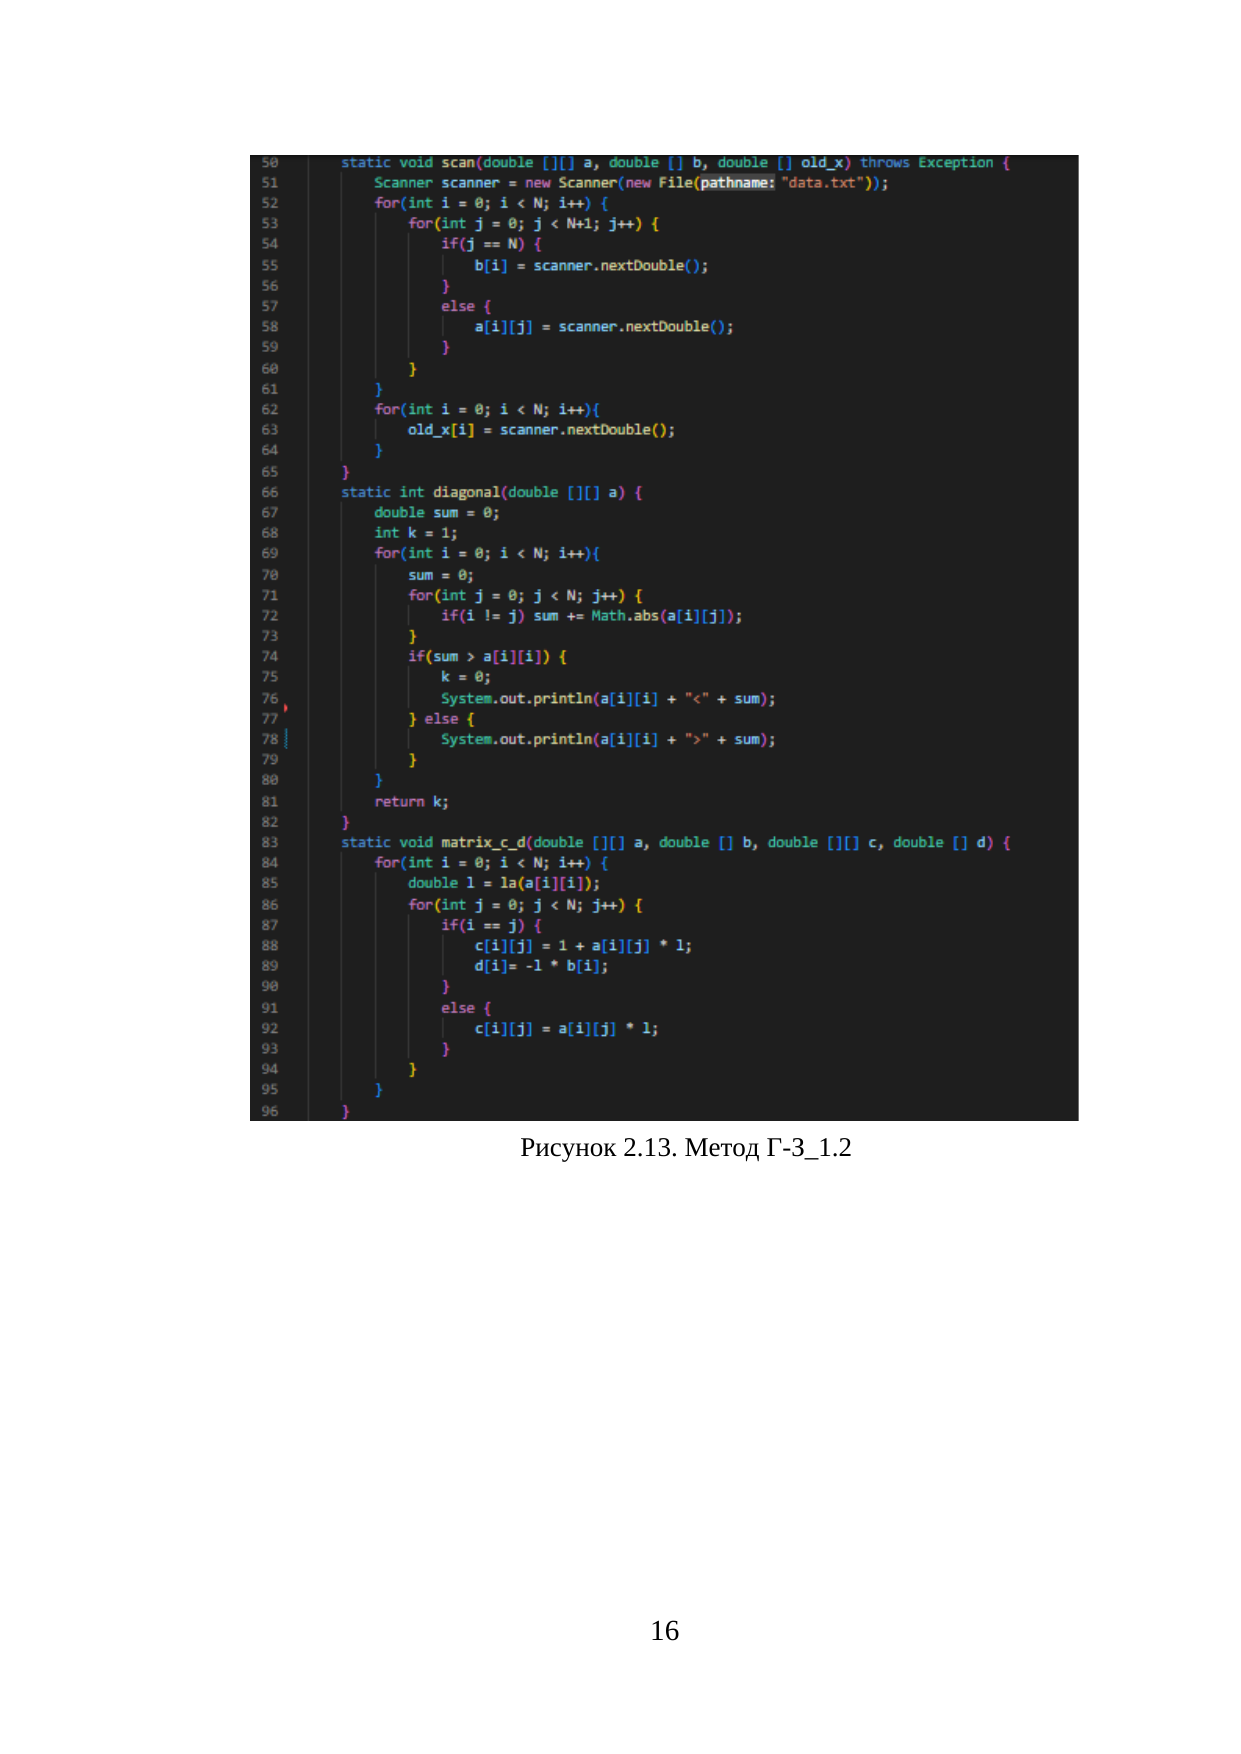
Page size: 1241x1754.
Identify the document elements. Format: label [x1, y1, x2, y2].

picture [250, 155, 1079, 1121]
